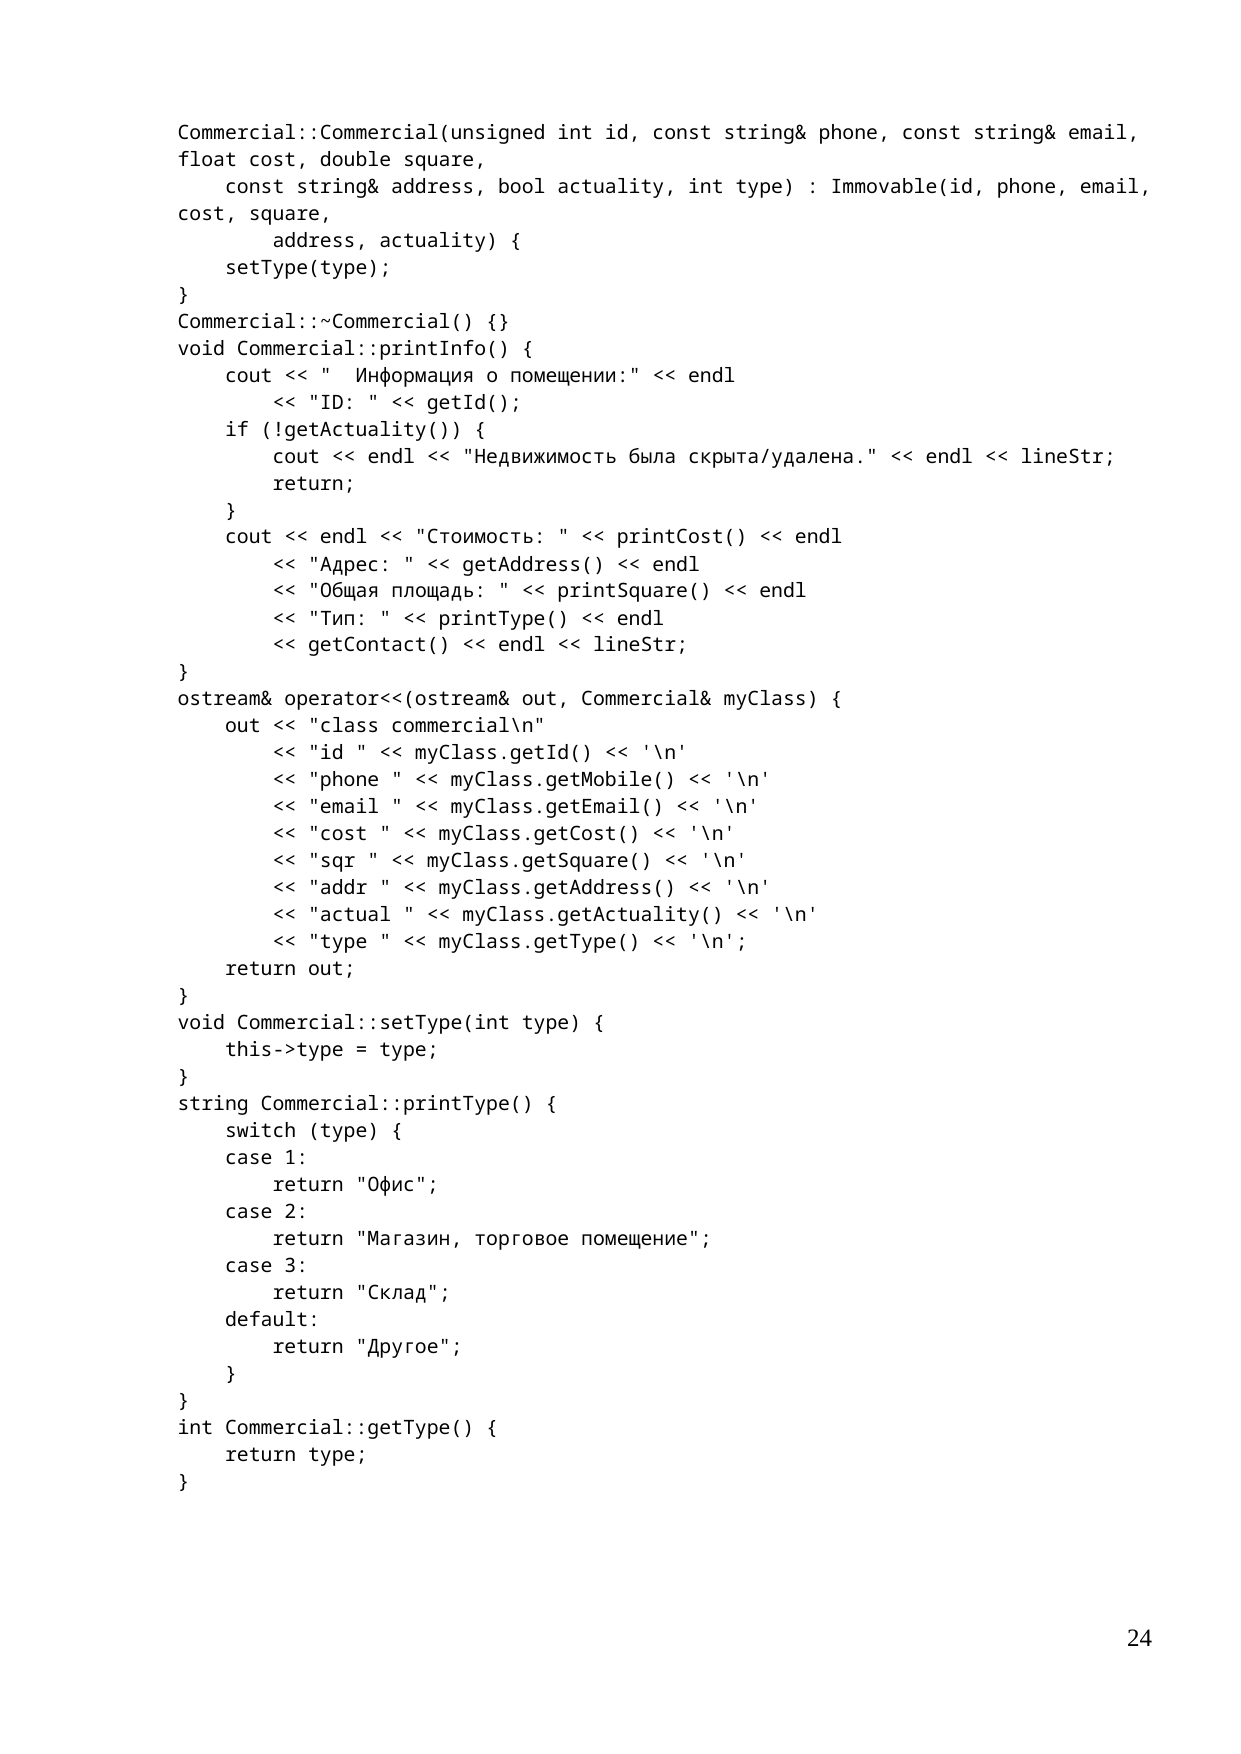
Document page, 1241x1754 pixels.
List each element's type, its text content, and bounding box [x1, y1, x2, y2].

text } [177, 1386, 1152, 1413]
text default: [177, 1305, 1152, 1332]
text return "Другое"; [177, 1332, 1152, 1359]
text << "email " << myClass.getEmail() << '\n' [177, 793, 1152, 819]
text cout << endl << "Стоимость: " << printCost() << endl [177, 523, 1152, 550]
text case 2: [177, 1197, 1152, 1224]
text return; [177, 469, 1152, 496]
text << "cost " << myClass.getCost() << '\n' [177, 819, 1152, 847]
text case 1: [177, 1143, 1152, 1170]
text address, actuality) { [177, 226, 1152, 253]
text } [177, 1359, 1152, 1386]
text return type; [177, 1440, 1152, 1467]
text void Commercial::printInfo() { [177, 334, 1152, 361]
text Commercial::Commercial(unsigned int id, const string& phone, const string& email, float cost, double square, [177, 118, 1152, 172]
text << "Адрес: " << getAddress() << endl [177, 550, 1152, 577]
text cout << " Информация о помещении:" << endl [177, 361, 1152, 388]
text << "sqr " << myClass.getSquare() << '\n' [177, 847, 1152, 873]
text return "Офис"; [177, 1170, 1152, 1197]
text int Commercial::getType() { [177, 1413, 1152, 1440]
text void Commercial::setType(int type) { [177, 1008, 1152, 1035]
text << "id " << myClass.getId() << '\n' [177, 739, 1152, 766]
text } [177, 280, 1152, 307]
text } [177, 658, 1152, 685]
text << "ID: " << getId(); [177, 388, 1152, 415]
text return out; [177, 954, 1152, 981]
text switch (type) { [177, 1116, 1152, 1143]
text } [177, 496, 1152, 523]
text << "Тип: " << printType() << endl [177, 604, 1152, 631]
text Commercial::~Commercial() {} [177, 307, 1152, 334]
text << "addr " << myClass.getAddress() << '\n' [177, 873, 1152, 901]
text return "Склад"; [177, 1278, 1152, 1305]
text } [177, 1062, 1152, 1089]
text } [177, 1467, 1152, 1494]
text const string& address, bool actuality, int type) : Immovable(id, phone, email, cost, square, [177, 172, 1152, 226]
text case 3: [177, 1251, 1152, 1278]
text << "Общая площадь: " << printSquare() << endl [177, 577, 1152, 604]
text setType(type); [177, 253, 1152, 280]
text cout << endl << "Недвижимость была скрыта/удалена." << endl << lineStr; [177, 442, 1152, 469]
text return "Магазин, торговое помещение"; [177, 1224, 1152, 1251]
text string Commercial::printType() { [177, 1089, 1152, 1116]
text } [177, 981, 1152, 1008]
text out << "class commercial\n" [177, 712, 1152, 739]
text ostream& operator<<(ostream& out, Commercial& myClass) { [177, 685, 1152, 712]
text << "phone " << myClass.getMobile() << '\n' [177, 766, 1152, 793]
text << getContact() << endl << lineStr; [177, 631, 1152, 658]
text this->type = type; [177, 1035, 1152, 1062]
text if (!getActuality()) { [177, 415, 1152, 442]
text << "type " << myClass.getType() << '\n'; [177, 927, 1152, 954]
text << "actual " << myClass.getActuality() << '\n' [177, 901, 1152, 927]
